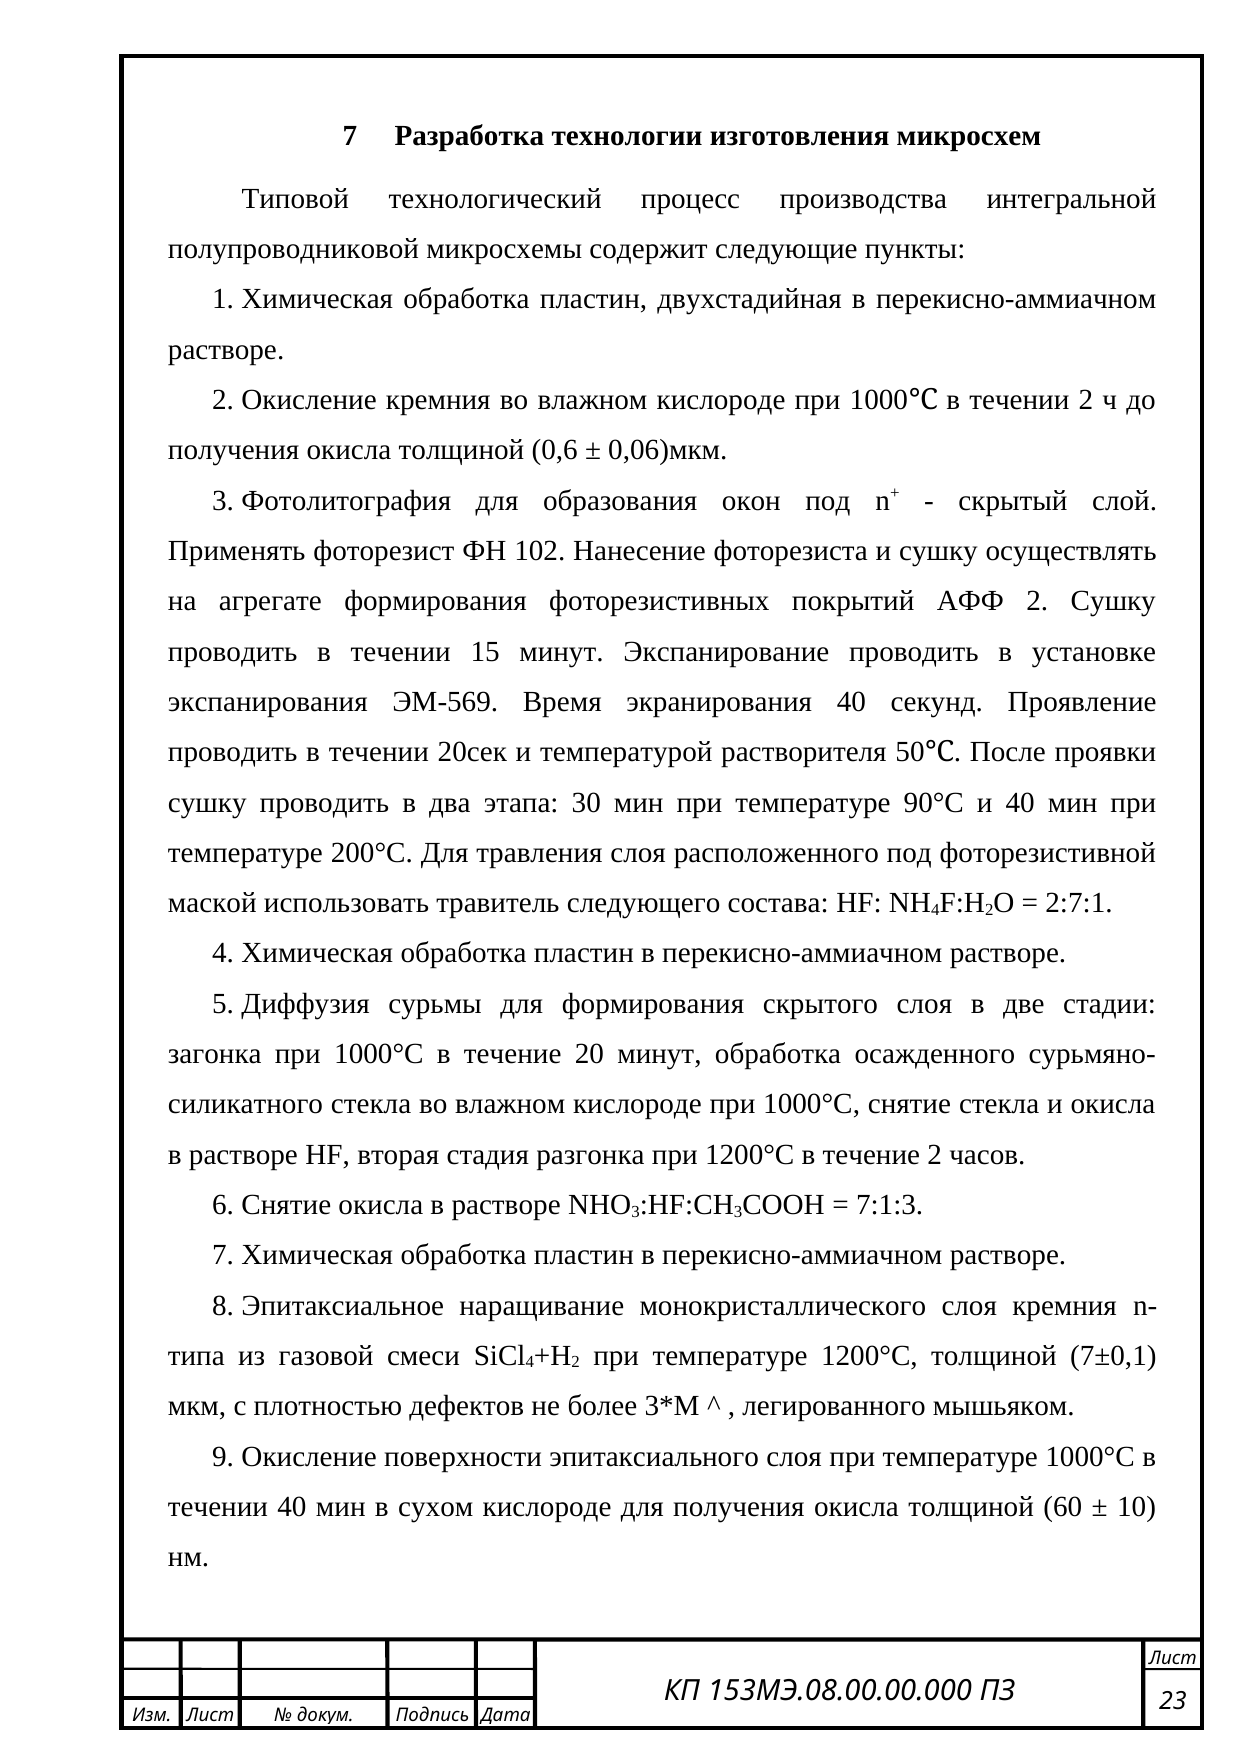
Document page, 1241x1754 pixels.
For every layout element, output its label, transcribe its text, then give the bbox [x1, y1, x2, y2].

list Окисление кремния во влажном кислороде при 1000℃ в течении 2 ч до получения окисла толщиной (0,6 ± 0,06)мкм. [168, 382, 1157, 466]
list Эпитаксиальное наращивание монокристаллического слоя кремния n-типа из газовой смеси SiCl4+H2 при температуре 1200°С, толщиной (7±0,1) мкм, с плотностью дефектов не более 3*М ^ , легированного мышьяком. [168, 1288, 1157, 1422]
list Разработка технологии изготовления микросхем [241, 118, 1157, 152]
list Химическая обработка пластин в перекисно-аммиачном растворе. [168, 936, 1157, 969]
text Типовой технологический процесс производства интегральной полупроводниковой микросхемы содержит следующие пункты: [168, 181, 1157, 265]
list Диффузия сурьмы для формирования скрытого слоя в две стадии: загонка при 1000°С в течение 20 минут, обработка осажденного сурьмяно-силикатного стекла во влажном кислороде при 1000°С, снятие стекла и окисла в растворе HF, вторая стадия разгонка при 1200°С в течение 2 часов. [168, 986, 1157, 1170]
list Химическая обработка пластин в перекисно-аммиачном растворе. [168, 1237, 1157, 1271]
list Снятие окисла в растворе NHO3:HF:СH3COOH = 7:1:3. [168, 1187, 1157, 1221]
list Oкисление поверхности эпитаксиального слоя при температуре 1000°С в течении 40 мин в сухом кислороде для получения окисла толщиной (60 ± 10) нм. [168, 1439, 1157, 1573]
list Химическая обработка пластин, двухстадийная в перекисно-аммиачном растворе. [168, 282, 1157, 365]
list Фотолитография для образования окон под n+ - скрытый слой. Применять фоторезист ФН 102. Нанесение фоторезиста и сушку осуществлять на агрегате формирования фоторезистивных покрытий АФФ 2. Сушку проводить в течении 15 минут. Экспанирование проводить в установке экспанирования ЭМ-569. Время экранирования 40 секунд. Проявление проводить в течении 20сек и температурой растворителя 50℃. После проявки сушку проводить в два этапа: 30 мин при температуре 90°С и 40 мин при температуре 200°С. Для травления слоя расположенного под фоторезистивной маской использовать травитель следующего состава: HF: NH4F:H2O = 2:7:1. [168, 483, 1157, 919]
